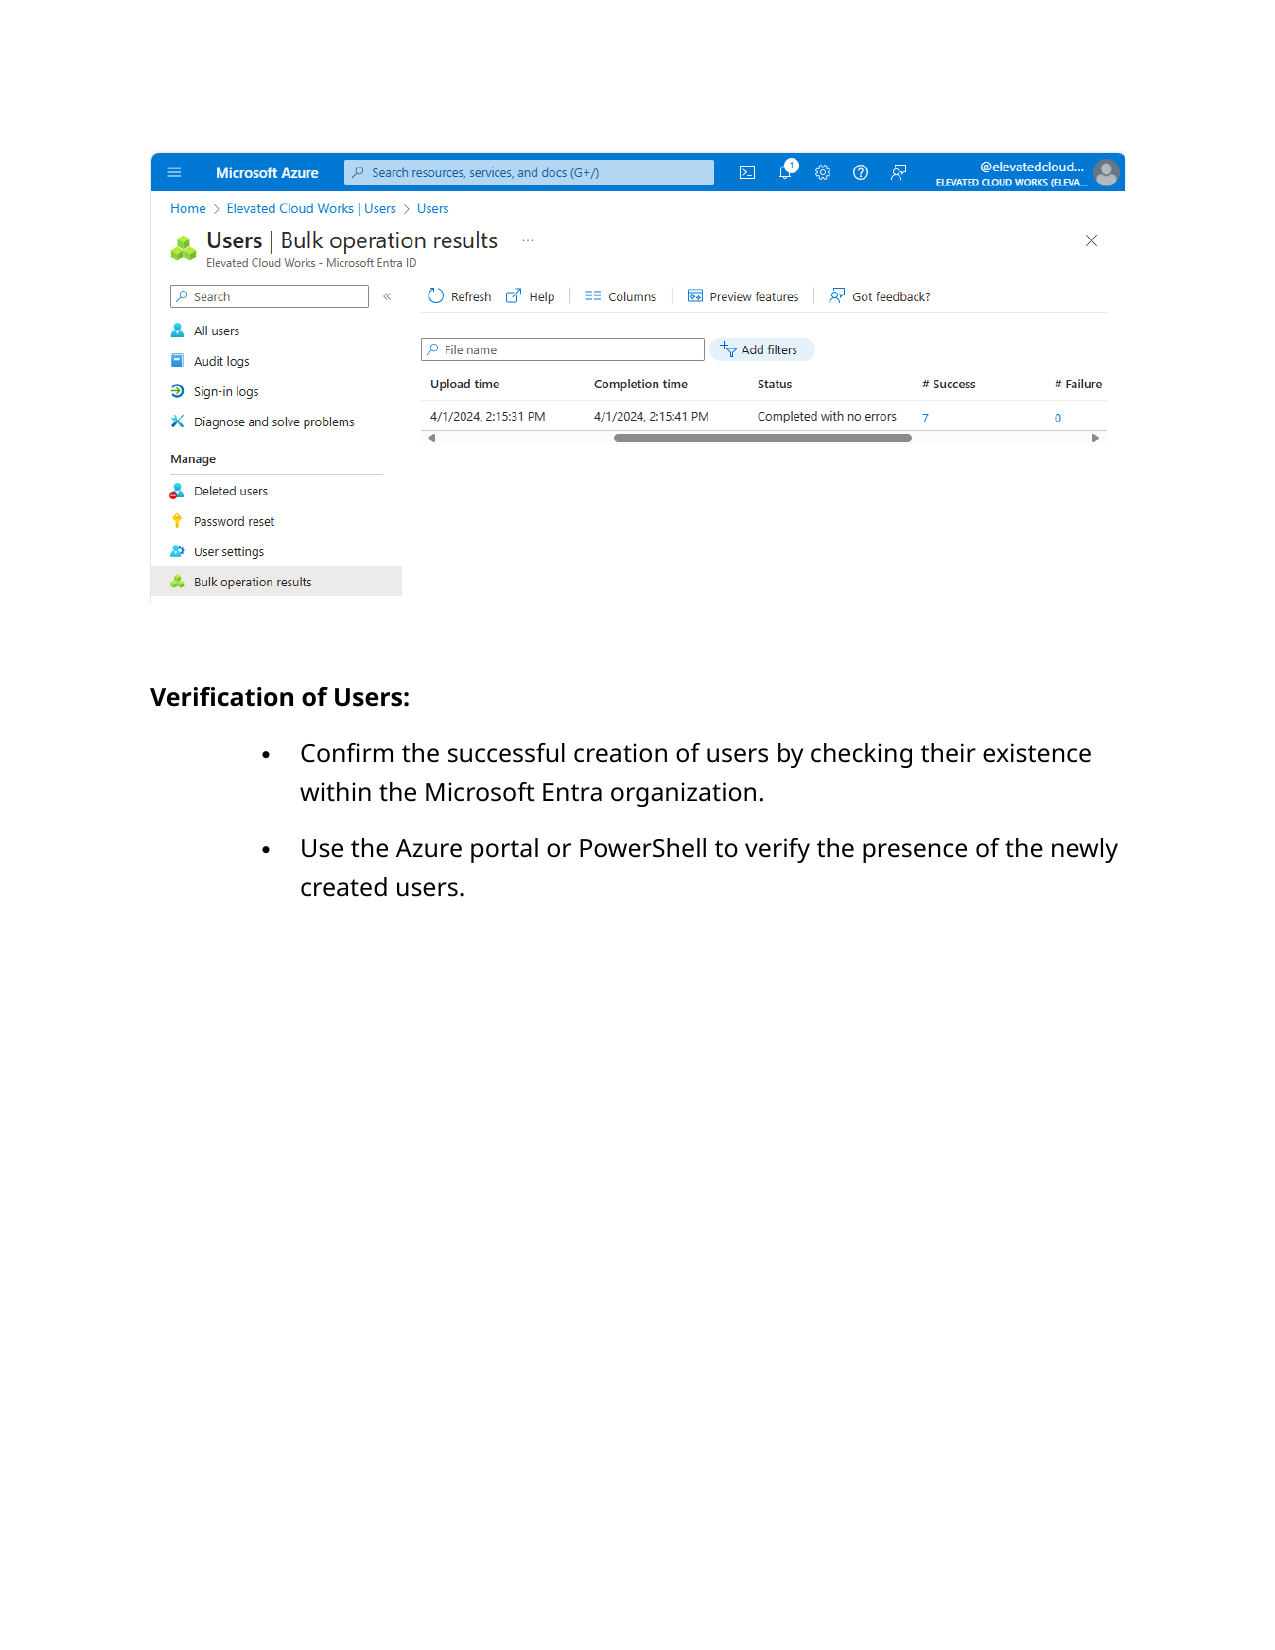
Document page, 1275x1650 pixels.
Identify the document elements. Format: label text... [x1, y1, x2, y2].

list Confirm the successful creation of users by checking their existence within the Microsoft Entra organization. [262, 736, 1125, 809]
picture [150, 150, 1125, 603]
list Use the Azure portal or PowerShell to verify the presence of the newly created users. [262, 831, 1125, 904]
text Verification of Users: [150, 680, 1125, 714]
